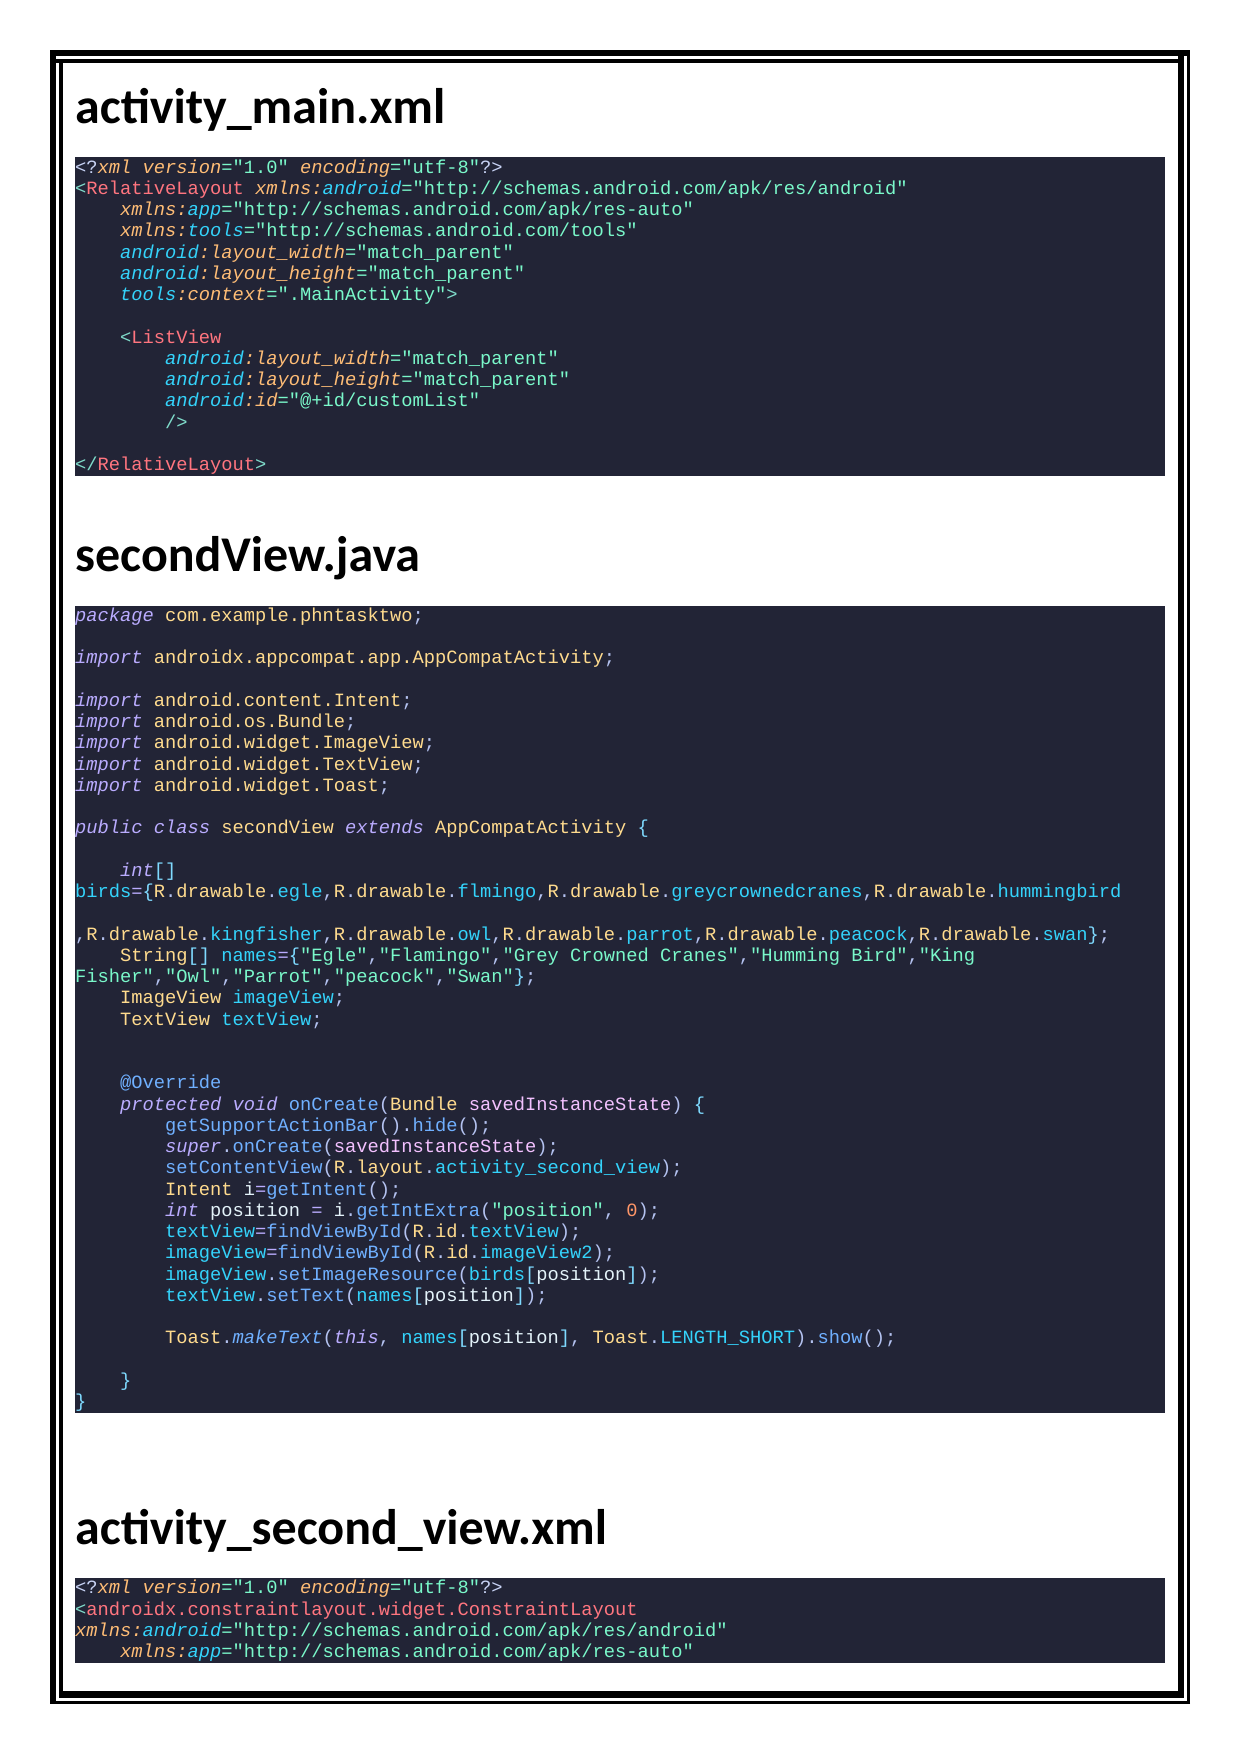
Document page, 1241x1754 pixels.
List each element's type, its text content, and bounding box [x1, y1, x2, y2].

text package com.example.phntasktwo; import androidx.appcompat.app.AppCompatActivity; import android.content.Intent; import android.os.Bundle; import android.widget.ImageView; import android.widget.TextView; import android.widget.Toast; public class secondView extends AppCompatActivity { int[] birds={R.drawable.egle,R.drawable.flmingo,R.drawable.greycrownedcranes,R.drawable.hummingbird ,R.drawable.kingfisher,R.drawable.owl,R.drawable.parrot,R.drawable.peacock,R.drawable.swan}; String[] names={"Egle","Flamingo","Grey Crowned Cranes","Humming Bird","King Fisher","Owl","Parrot","peacock","Swan"}; ImageView imageView; TextView textView; @Override protected void onCreate(Bundle savedInstanceState) { getSupportActionBar().hide(); super.onCreate(savedInstanceState); setContentView(R.layout.activity_second_view); Intent i=getIntent(); int position = i.getIntExtra("position", 0); textView=findViewById(R.id.textView); imageView=findViewById(R.id.imageView2); imageView.setImageResource(birds[position]); textView.setText(names[position]); Toast.makeText(this, names[position], Toast.LENGTH_SHORT).show(); } } [75, 606, 1165, 1413]
text <?xml version="1.0" encoding="utf-8"?> <RelativeLayout xmlns:android="http://schemas.android.com/apk/res/android" xmlns:app="http://schemas.android.com/apk/res-auto" xmlns:tools="http://schemas.android.com/tools" android:layout_width="match_parent" android:layout_height="match_parent" tools:context=".MainActivity"> <ListView android:layout_width="match_parent" android:layout_height="match_parent" android:id="@+id/customList" /> </RelativeLayout> [75, 157, 1165, 476]
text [75, 1578, 1165, 1663]
text activity_main.xml [75, 75, 1165, 136]
text activity_second_view.xml [75, 1496, 1165, 1557]
text secondView.java [75, 523, 1165, 584]
